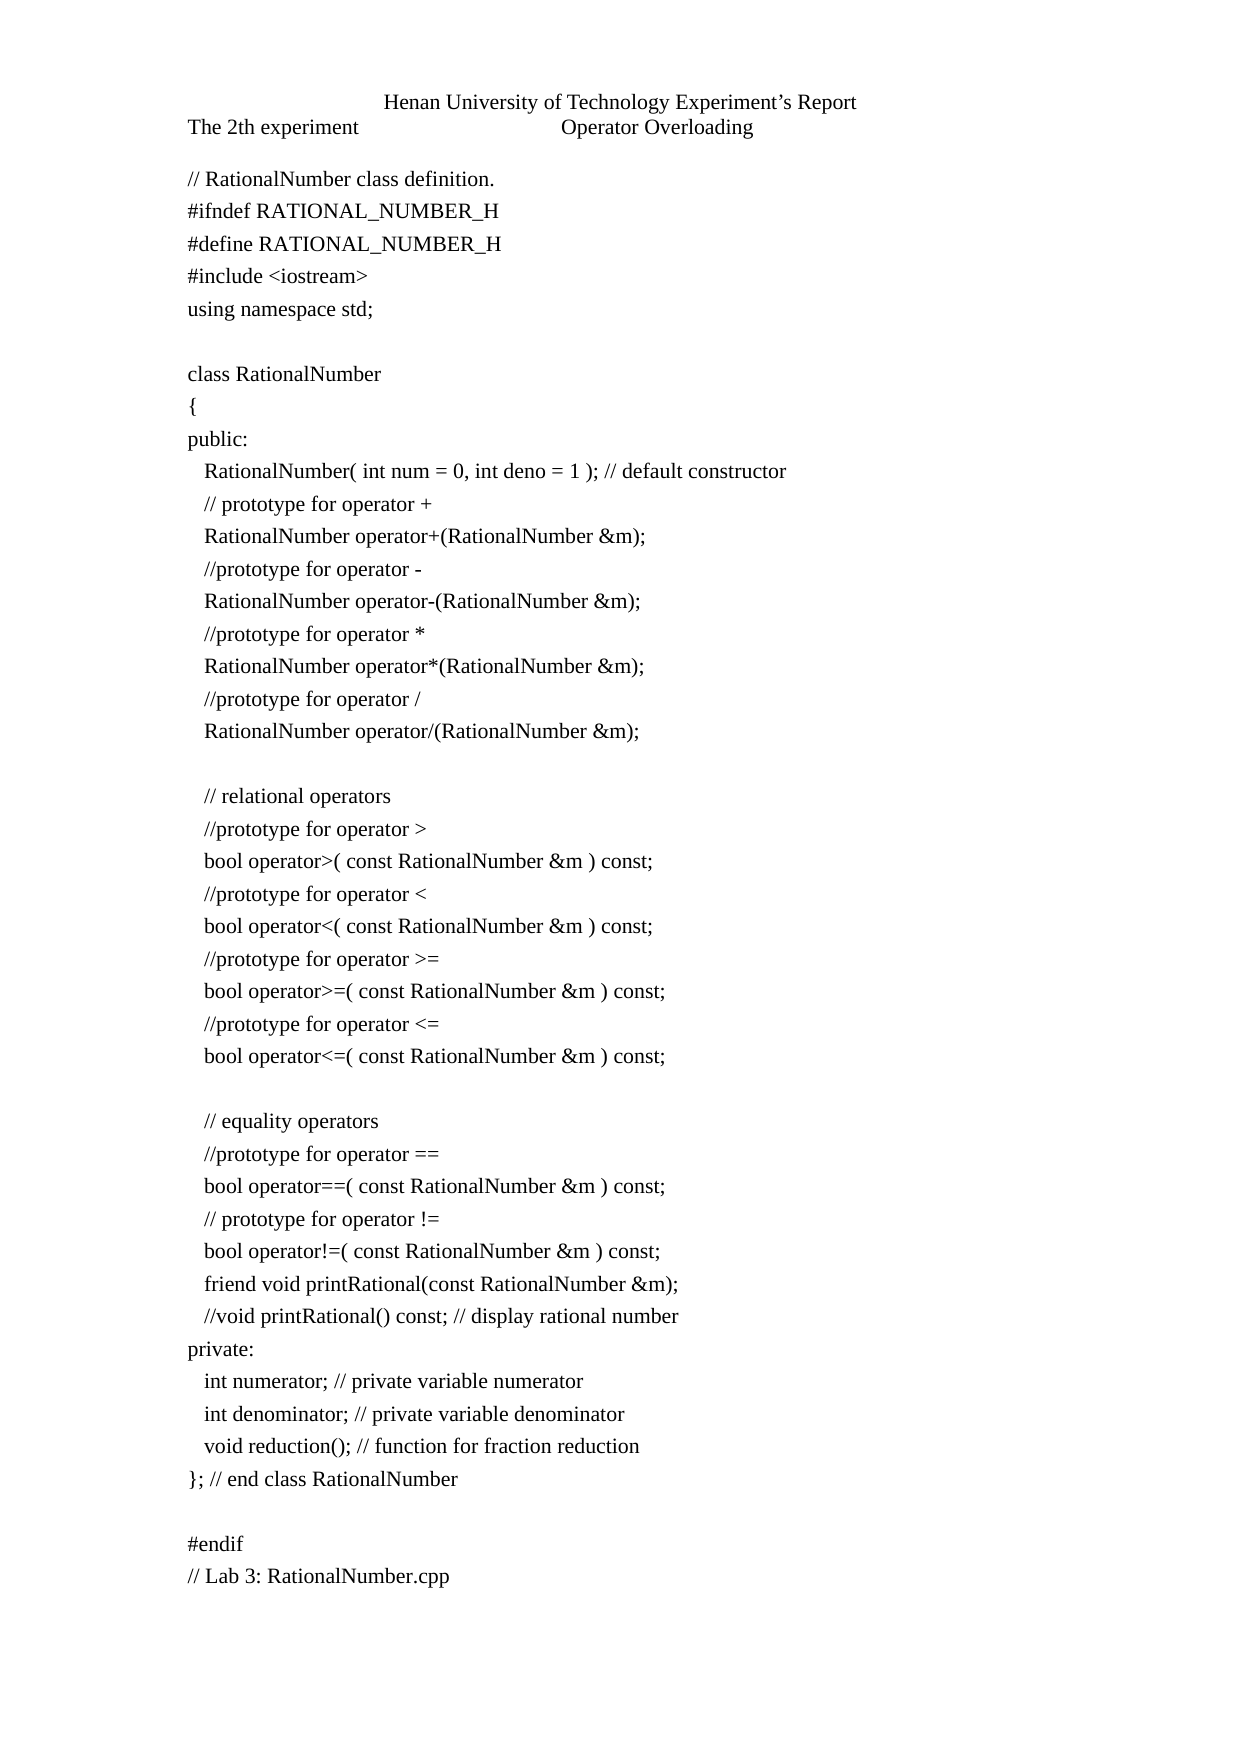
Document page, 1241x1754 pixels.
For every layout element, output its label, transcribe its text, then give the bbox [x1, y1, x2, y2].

text // equality operators [187, 1104, 1053, 1137]
text #include <iostream> [187, 259, 1053, 292]
text RationalNumber operator+(RationalNumber &m); [187, 519, 1053, 552]
text void reduction(); // function for fraction reduction [187, 1429, 1053, 1462]
text bool operator!=( const RationalNumber &m ) const; [187, 1234, 1053, 1267]
text RationalNumber( int num = 0, int deno = 1 ); // default constructor [187, 454, 1053, 487]
text private: [187, 1332, 1053, 1364]
text //prototype for operator - [187, 552, 1053, 584]
text int denominator; // private variable denominator [187, 1397, 1053, 1429]
text using namespace std; [187, 292, 1053, 324]
text //prototype for operator > [187, 812, 1053, 844]
text bool operator==( const RationalNumber &m ) const; [187, 1169, 1053, 1202]
text //prototype for operator >= [187, 942, 1053, 974]
text // prototype for operator + [187, 487, 1053, 519]
text //prototype for operator == [187, 1137, 1053, 1169]
text }; // end class RationalNumber [187, 1462, 1053, 1494]
text RationalNumber operator-(RationalNumber &m); [187, 584, 1053, 617]
text //prototype for operator <= [187, 1007, 1053, 1039]
text RationalNumber operator*(RationalNumber &m); [187, 649, 1053, 682]
text RationalNumber operator/(RationalNumber &m); [187, 714, 1053, 747]
text { [187, 389, 1053, 422]
text // RationalNumber class definition. [187, 162, 1053, 194]
text //prototype for operator < [187, 877, 1053, 909]
text //prototype for operator / [187, 682, 1053, 714]
text #define RATIONAL_NUMBER_H [187, 227, 1053, 259]
text //void printRational() const; // display rational number [187, 1299, 1053, 1332]
text // relational operators [187, 779, 1053, 812]
text bool operator<=( const RationalNumber &m ) const; [187, 1039, 1053, 1072]
text bool operator>=( const RationalNumber &m ) const; [187, 974, 1053, 1007]
text #ifndef RATIONAL_NUMBER_H [187, 194, 1053, 227]
text bool operator<( const RationalNumber &m ) const; [187, 909, 1053, 942]
text //prototype for operator * [187, 617, 1053, 649]
text friend void printRational(const RationalNumber &m); [187, 1267, 1053, 1299]
text // prototype for operator != [187, 1202, 1053, 1234]
text // Lab 3: RationalNumber.cpp [187, 1559, 1053, 1592]
text #endif [187, 1527, 1053, 1559]
text class RationalNumber [187, 357, 1053, 389]
text int numerator; // private variable numerator [187, 1364, 1053, 1397]
text bool operator>( const RationalNumber &m ) const; [187, 844, 1053, 877]
text public: [187, 422, 1053, 454]
